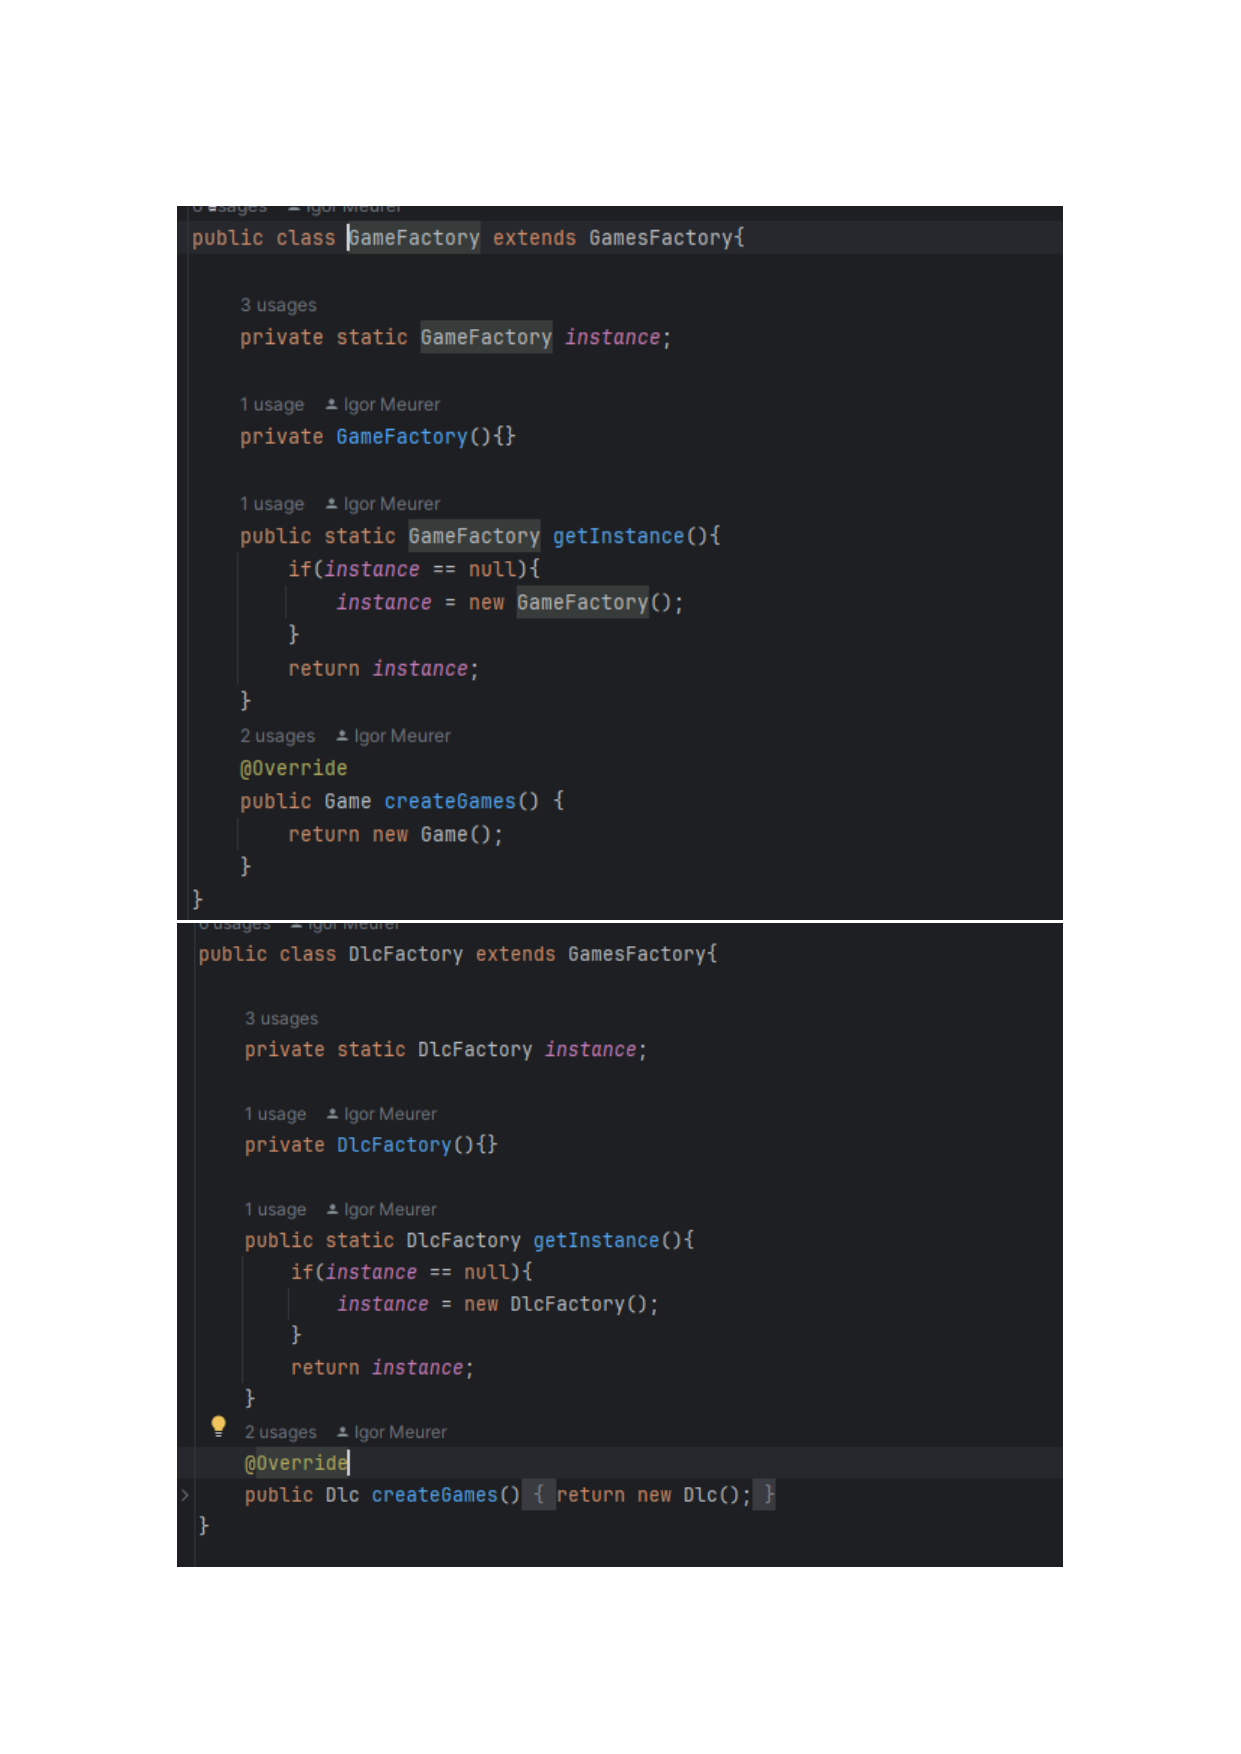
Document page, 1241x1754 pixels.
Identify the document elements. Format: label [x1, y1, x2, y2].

picture [177, 923, 1063, 1567]
picture [177, 206, 1063, 920]
